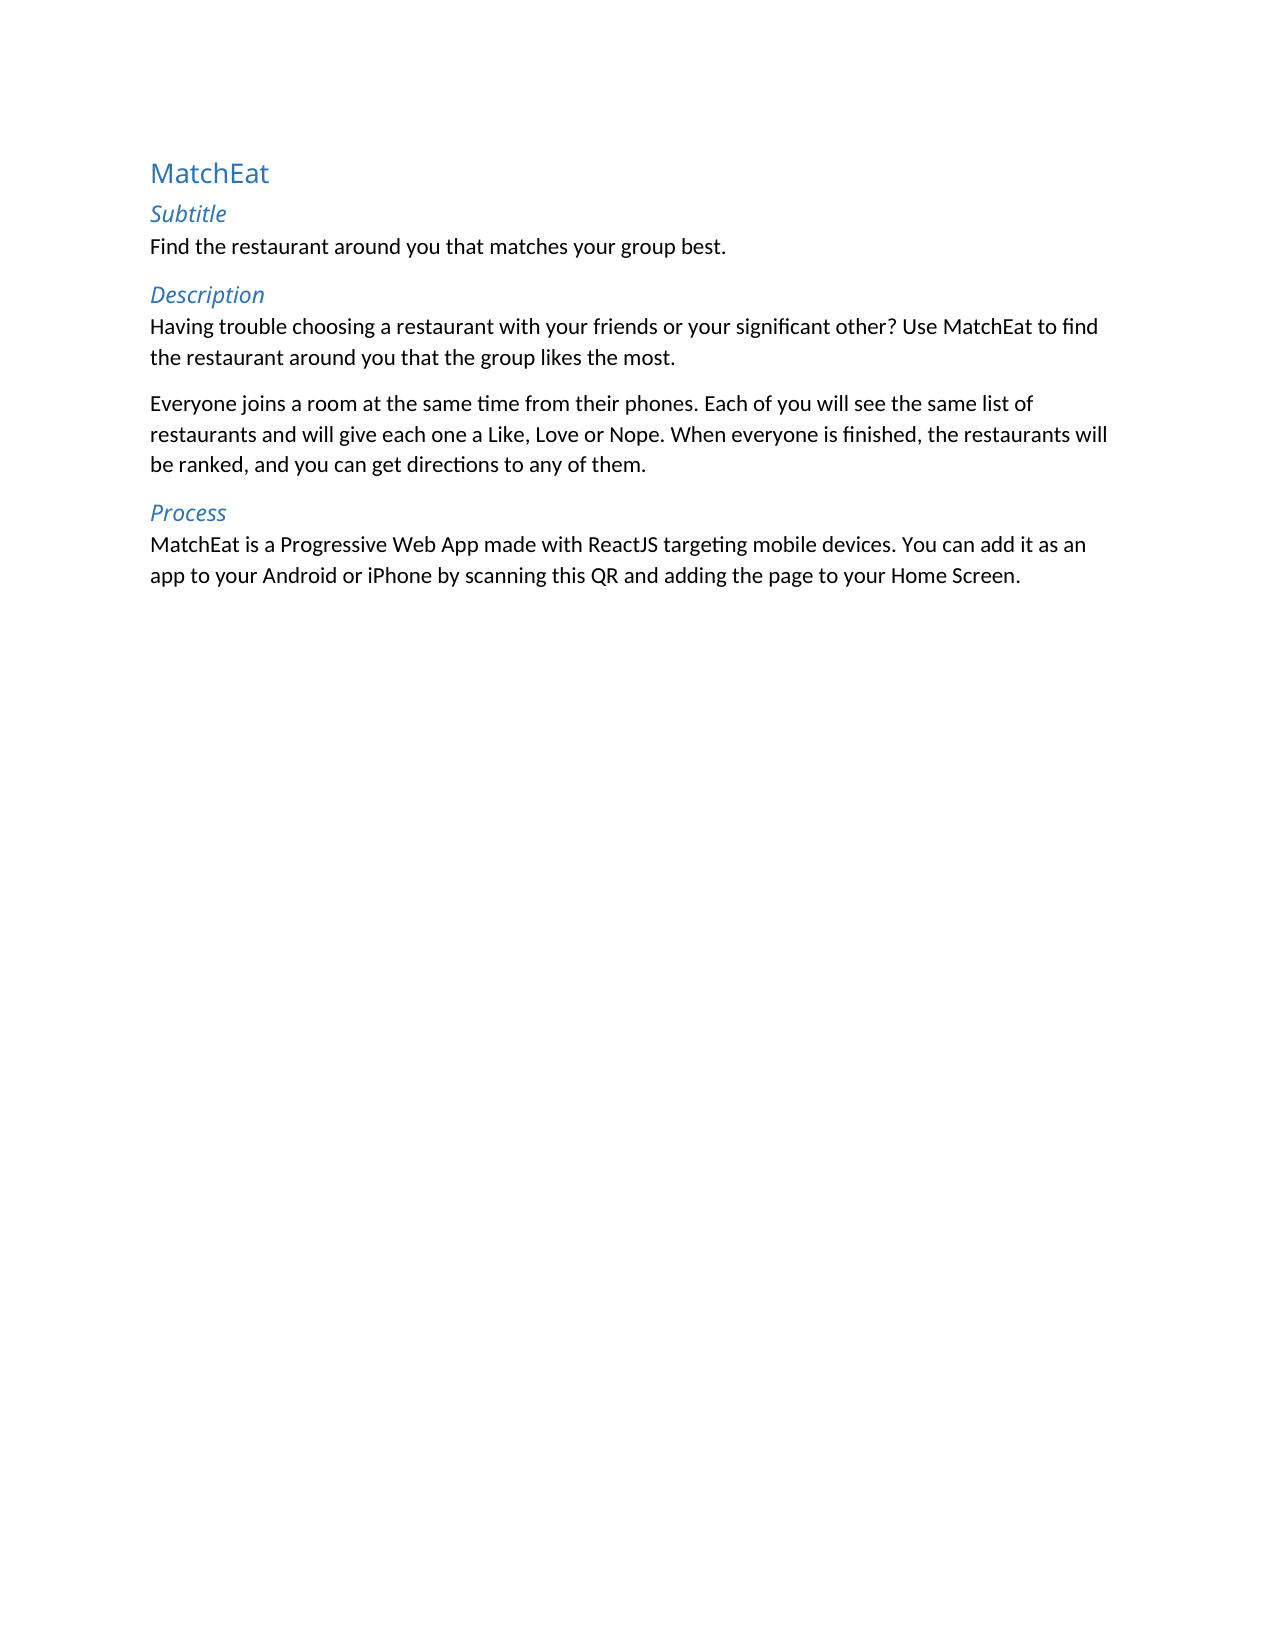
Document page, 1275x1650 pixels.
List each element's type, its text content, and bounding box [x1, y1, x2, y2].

subtitle Process [150, 497, 1125, 528]
text Having trouble choosing a restaurant with your friends or your significant other? Use MatchEat to find the restaurant around you that the group likes the most. [150, 312, 1125, 371]
text Everyone joins a room at the same time from their phones. Each of you will see the same list of restaurants and will give each one a Like, Love or Nope. When everyone is finished, the restaurants will be ranked, and you can get directions to any of them. [150, 389, 1125, 478]
text MatchEat is a Progressive Web App made with ReactJS targeting mobile devices. You can add it as an app to your Android or iPhone by scanning this QR and adding the page to your Home Screen. [150, 531, 1125, 589]
subtitle Subtitle [150, 198, 1125, 229]
subtitle MatchEat [150, 154, 1125, 191]
text Find the restaurant around you that matches your group best. [150, 232, 1125, 260]
subtitle Description [150, 279, 1125, 310]
